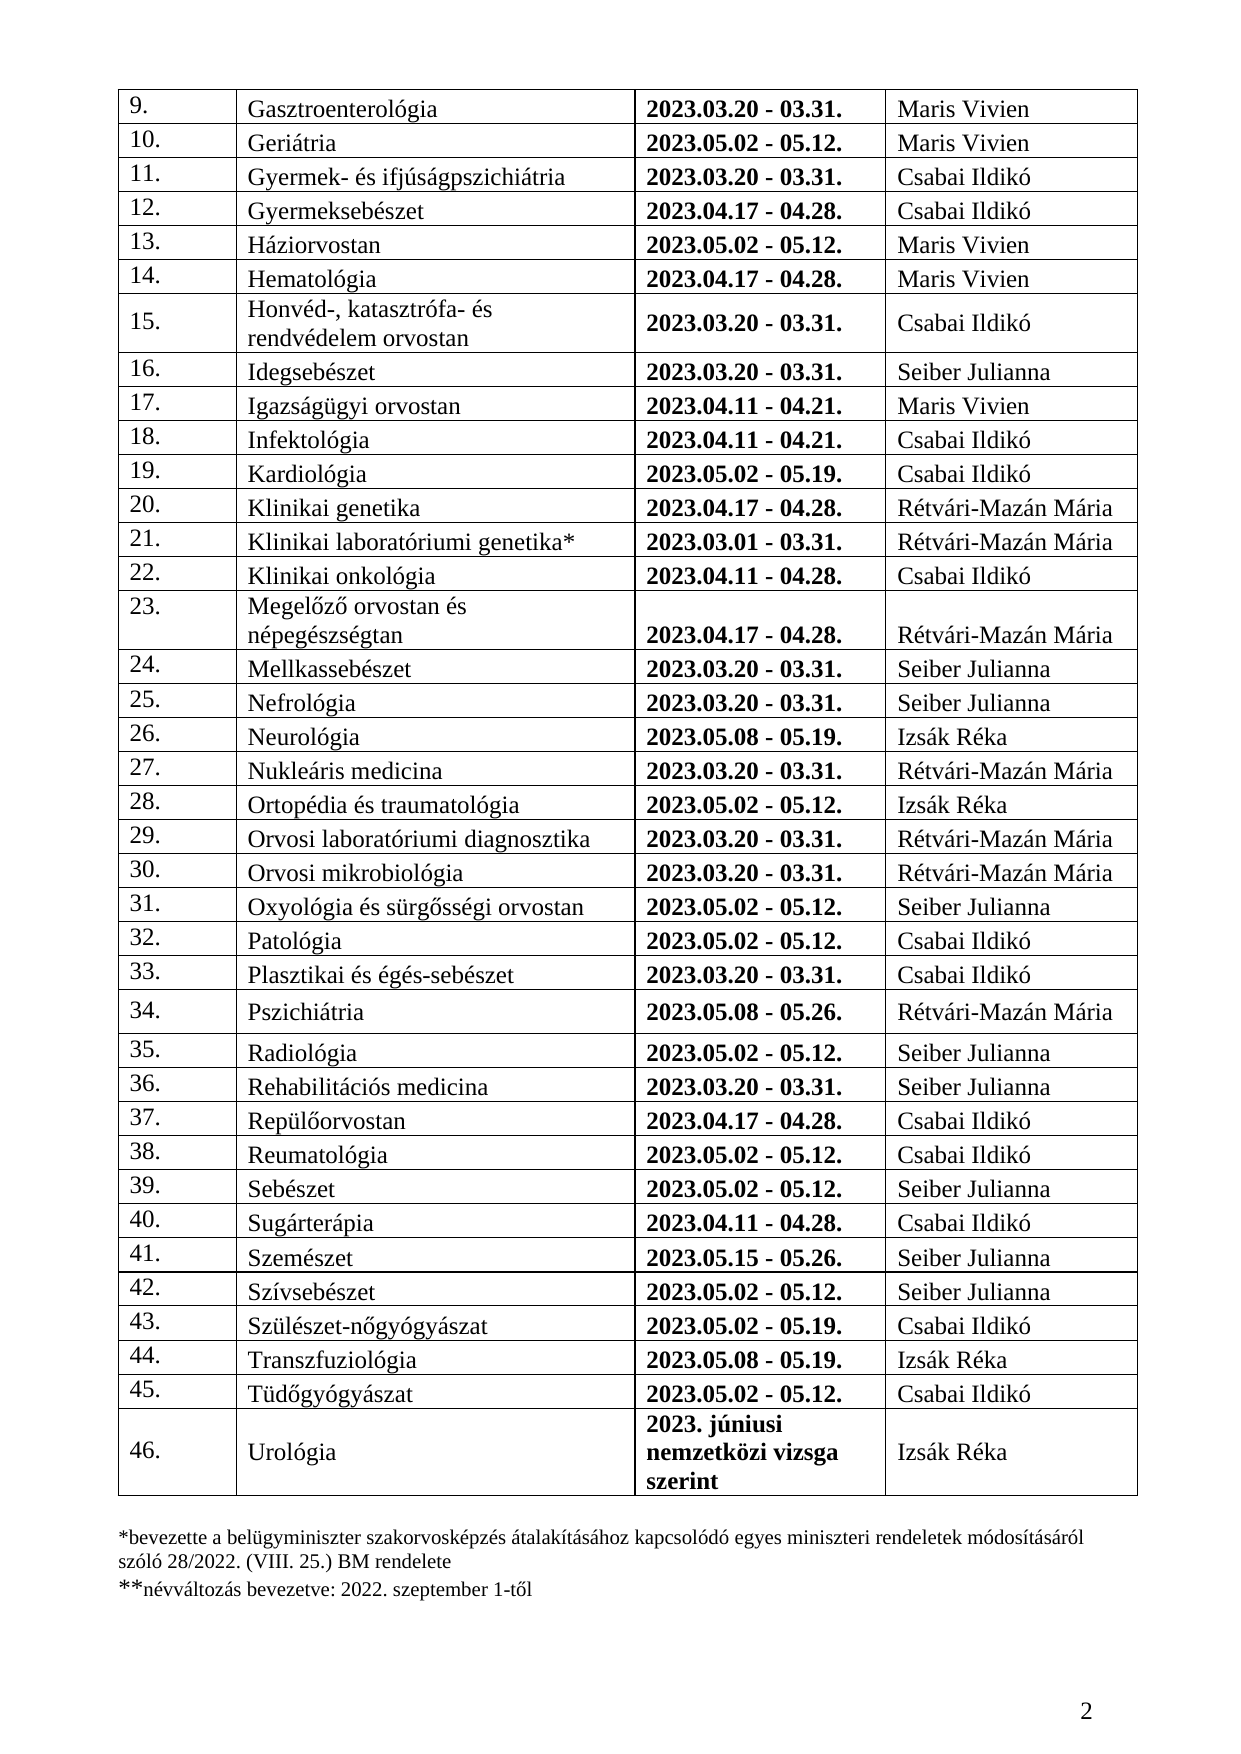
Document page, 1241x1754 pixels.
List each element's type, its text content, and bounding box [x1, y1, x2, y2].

table_cell 17. [119, 387, 236, 420]
table_cell 2023.05.02 - 05.12. [636, 1034, 885, 1067]
table_cell Seiber Julianna [886, 650, 1137, 683]
table_cell 2023.04.11 - 04.28. [636, 557, 885, 590]
table_cell Sugárterápia [237, 1204, 634, 1237]
table_cell Csabai Ildikó [886, 1136, 1137, 1169]
table_cell Oxyológia és sürgősségi orvostan [237, 888, 634, 921]
table_cell 38. [119, 1136, 236, 1169]
table_cell Csabai Ildikó [886, 421, 1137, 454]
table_cell 2023.05.02 - 05.12. [636, 786, 885, 819]
table_cell Maris Vivien [886, 124, 1137, 157]
table_cell 2023.03.20 - 03.31. [636, 820, 885, 853]
table_cell Neurológia [237, 718, 634, 751]
table_cell 2023.04.11 - 04.21. [636, 421, 885, 454]
table_cell Maris Vivien [886, 260, 1137, 293]
table_cell 31. [119, 888, 236, 921]
table_cell Izsák Réka [886, 786, 1137, 819]
table_cell Izsák Réka [886, 1409, 1137, 1495]
table_cell 21. [119, 523, 236, 556]
table_cell Csabai Ildikó [886, 158, 1137, 191]
table_cell Csabai Ildikó [886, 1375, 1137, 1408]
table_cell Repülőorvostan [237, 1102, 634, 1135]
table_cell 28. [119, 786, 236, 819]
table_cell Csabai Ildikó [886, 956, 1137, 989]
table_cell Csabai Ildikó [886, 557, 1137, 590]
table_cell 2023.04.11 - 04.21. [636, 387, 885, 420]
table_cell Pszichiátria [237, 990, 634, 1033]
table_cell Nefrológia [237, 684, 634, 717]
table_cell 27. [119, 752, 236, 785]
table_cell 22. [119, 557, 236, 590]
table_cell Csabai Ildikó [886, 1204, 1137, 1237]
table_cell Idegsebészet [237, 353, 634, 386]
table_cell Infektológia [237, 421, 634, 454]
table_cell Klinikai genetika [237, 489, 634, 522]
table_cell 36. [119, 1068, 236, 1101]
table_cell 2023.03.20 - 03.31. [636, 854, 885, 887]
table_cell Kardiológia [237, 455, 634, 488]
table_cell Izsák Réka [886, 1341, 1137, 1373]
table_cell Gasztroenterológia [237, 90, 634, 123]
table_cell Csabai Ildikó [886, 294, 1137, 352]
table_cell 32. [119, 922, 236, 955]
table_cell 2023.05.08 - 05.19. [636, 1341, 885, 1373]
table_cell Seiber Julianna [886, 1170, 1137, 1203]
table_cell 46. [119, 1409, 236, 1495]
table_cell 2023.04.17 - 04.28. [636, 489, 885, 522]
table_cell 2023.04.17 - 04.28. [636, 591, 885, 648]
table_cell Rétvári-Mazán Mária [886, 990, 1137, 1033]
text **névváltozás bevezetve: 2022. szeptember 1-től [118, 1573, 1093, 1602]
table_cell Seiber Julianna [886, 684, 1137, 717]
table_cell 42. [119, 1273, 236, 1305]
table_cell 2023.03.01 - 03.31. [636, 523, 885, 556]
table_cell 10. [119, 124, 236, 157]
table_cell Szívsebészet [237, 1273, 634, 1305]
table_cell Seiber Julianna [886, 353, 1137, 386]
table_cell Maris Vivien [886, 387, 1137, 420]
table_cell 2023.03.20 - 03.31. [636, 90, 885, 123]
table_cell 2023.05.02 - 05.19. [636, 1306, 885, 1339]
table_cell Seiber Julianna [886, 1273, 1137, 1305]
table_cell Rétvári-Mazán Mária [886, 591, 1137, 648]
table_cell 11. [119, 158, 236, 191]
table_cell Mellkassebészet [237, 650, 634, 683]
table_cell Rétvári-Mazán Mária [886, 820, 1137, 853]
table_cell 45. [119, 1375, 236, 1408]
table_cell Rehabilitációs medicina [237, 1068, 634, 1101]
table_cell 2023.03.20 - 03.31. [636, 956, 885, 989]
table_cell 2023.03.20 - 03.31. [636, 752, 885, 785]
table_cell 30. [119, 854, 236, 887]
table_cell 2023.04.17 - 04.28. [636, 260, 885, 293]
table_cell Honvéd-, katasztrófa- és rendvédelem orvostan [237, 294, 634, 352]
table_cell 2023.04.17 - 04.28. [636, 192, 885, 225]
table_cell Urológia [237, 1409, 634, 1495]
table_cell 2023.04.17 - 04.28. [636, 1102, 885, 1135]
table_cell 2023.05.02 - 05.12. [636, 1136, 885, 1169]
table_cell Hematológia [237, 260, 634, 293]
table_cell Gyermek- és ifjúságpszichiátria [237, 158, 634, 191]
table_cell Csabai Ildikó [886, 1102, 1137, 1135]
table_cell 19. [119, 455, 236, 488]
table_cell 41. [119, 1238, 236, 1271]
table_cell Ortopédia és traumatológia [237, 786, 634, 819]
table_cell 2023.05.08 - 05.19. [636, 718, 885, 751]
table_cell 2023.05.02 - 05.12. [636, 888, 885, 921]
table_cell 2023.03.20 - 03.31. [636, 1068, 885, 1101]
table_cell Patológia [237, 922, 634, 955]
table_cell Maris Vivien [886, 90, 1137, 123]
table_cell 44. [119, 1341, 236, 1373]
table_cell Seiber Julianna [886, 1068, 1137, 1101]
table_cell 2023.05.15 - 05.26. [636, 1238, 885, 1271]
table_cell 2023.05.02 - 05.12. [636, 1375, 885, 1408]
table_cell 2023. júniusi nemzetközi vizsga szerint [636, 1409, 885, 1495]
table_cell 2023.05.02 - 05.12. [636, 226, 885, 259]
table_cell Izsák Réka [886, 718, 1137, 751]
table_cell Orvosi laboratóriumi diagnosztika [237, 820, 634, 853]
table_cell Rétvári-Mazán Mária [886, 854, 1137, 887]
table_cell 2023.03.20 - 03.31. [636, 650, 885, 683]
table_cell 2023.03.20 - 03.31. [636, 294, 885, 352]
table_cell Szemészet [237, 1238, 634, 1271]
table_cell Gyermeksebészet [237, 192, 634, 225]
table_cell 25. [119, 684, 236, 717]
table_cell 37. [119, 1102, 236, 1135]
table_cell Csabai Ildikó [886, 192, 1137, 225]
table_cell 24. [119, 650, 236, 683]
table_cell 18. [119, 421, 236, 454]
table_cell Csabai Ildikó [886, 1306, 1137, 1339]
table_cell Plasztikai és égés-sebészet [237, 956, 634, 989]
table_cell Klinikai laboratóriumi genetika* [237, 523, 634, 556]
table_cell 2023.05.02 - 05.19. [636, 455, 885, 488]
table_cell 2023.05.02 - 05.12. [636, 1273, 885, 1305]
table_cell 26. [119, 718, 236, 751]
table_cell 39. [119, 1170, 236, 1203]
table_cell Szülészet-nőgyógyászat [237, 1306, 634, 1339]
table_cell 2023.03.20 - 03.31. [636, 684, 885, 717]
table_cell 34. [119, 990, 236, 1033]
table_cell Seiber Julianna [886, 1238, 1137, 1271]
table_cell Igazságügyi orvostan [237, 387, 634, 420]
table_cell 33. [119, 956, 236, 989]
table_cell Tüdőgyógyászat [237, 1375, 634, 1408]
table_cell Megelőző orvostan és népegészségtan [237, 591, 634, 648]
table_cell 2023.05.08 - 05.26. [636, 990, 885, 1033]
table_cell Klinikai onkológia [237, 557, 634, 590]
table_cell Csabai Ildikó [886, 922, 1137, 955]
table_cell 20. [119, 489, 236, 522]
table_cell Háziorvostan [237, 226, 634, 259]
table_cell 2023.03.20 - 03.31. [636, 353, 885, 386]
table_cell Reumatológia [237, 1136, 634, 1169]
table_cell Maris Vivien [886, 226, 1137, 259]
table_cell 2023.03.20 - 03.31. [636, 158, 885, 191]
table_cell Seiber Julianna [886, 888, 1137, 921]
table_cell Csabai Ildikó [886, 455, 1137, 488]
table_cell 43. [119, 1306, 236, 1339]
table_cell Transzfuziológia [237, 1341, 634, 1373]
table_cell 15. [119, 294, 236, 352]
text *bevezette a belügyminiszter szakorvosképzés átalakításához kapcsolódó egyes miniszteri rendeletek módosításáról szóló 28/2022. (VIII. 25.) BM rendelete [118, 1525, 1093, 1573]
table_cell Orvosi mikrobiológia [237, 854, 634, 887]
table_cell Rétvári-Mazán Mária [886, 523, 1137, 556]
table_cell Nukleáris medicina [237, 752, 634, 785]
table_cell Rétvári-Mazán Mária [886, 489, 1137, 522]
table_cell 12. [119, 192, 236, 225]
table_cell Sebészet [237, 1170, 634, 1203]
table_cell 35. [119, 1034, 236, 1067]
table_cell 2023.05.02 - 05.12. [636, 124, 885, 157]
table_cell 14. [119, 260, 236, 293]
table_cell 9. [119, 90, 236, 123]
table_cell 29. [119, 820, 236, 853]
table_cell Rétvári-Mazán Mária [886, 752, 1137, 785]
table_cell 40. [119, 1204, 236, 1237]
table_cell Seiber Julianna [886, 1034, 1137, 1067]
table_cell 16. [119, 353, 236, 386]
table_cell Geriátria [237, 124, 634, 157]
table_cell Radiológia [237, 1034, 634, 1067]
table_cell 2023.05.02 - 05.12. [636, 922, 885, 955]
table_cell 2023.04.11 - 04.28. [636, 1204, 885, 1237]
table_cell 2023.05.02 - 05.12. [636, 1170, 885, 1203]
table_cell 23. [119, 591, 236, 648]
table_cell 13. [119, 226, 236, 259]
